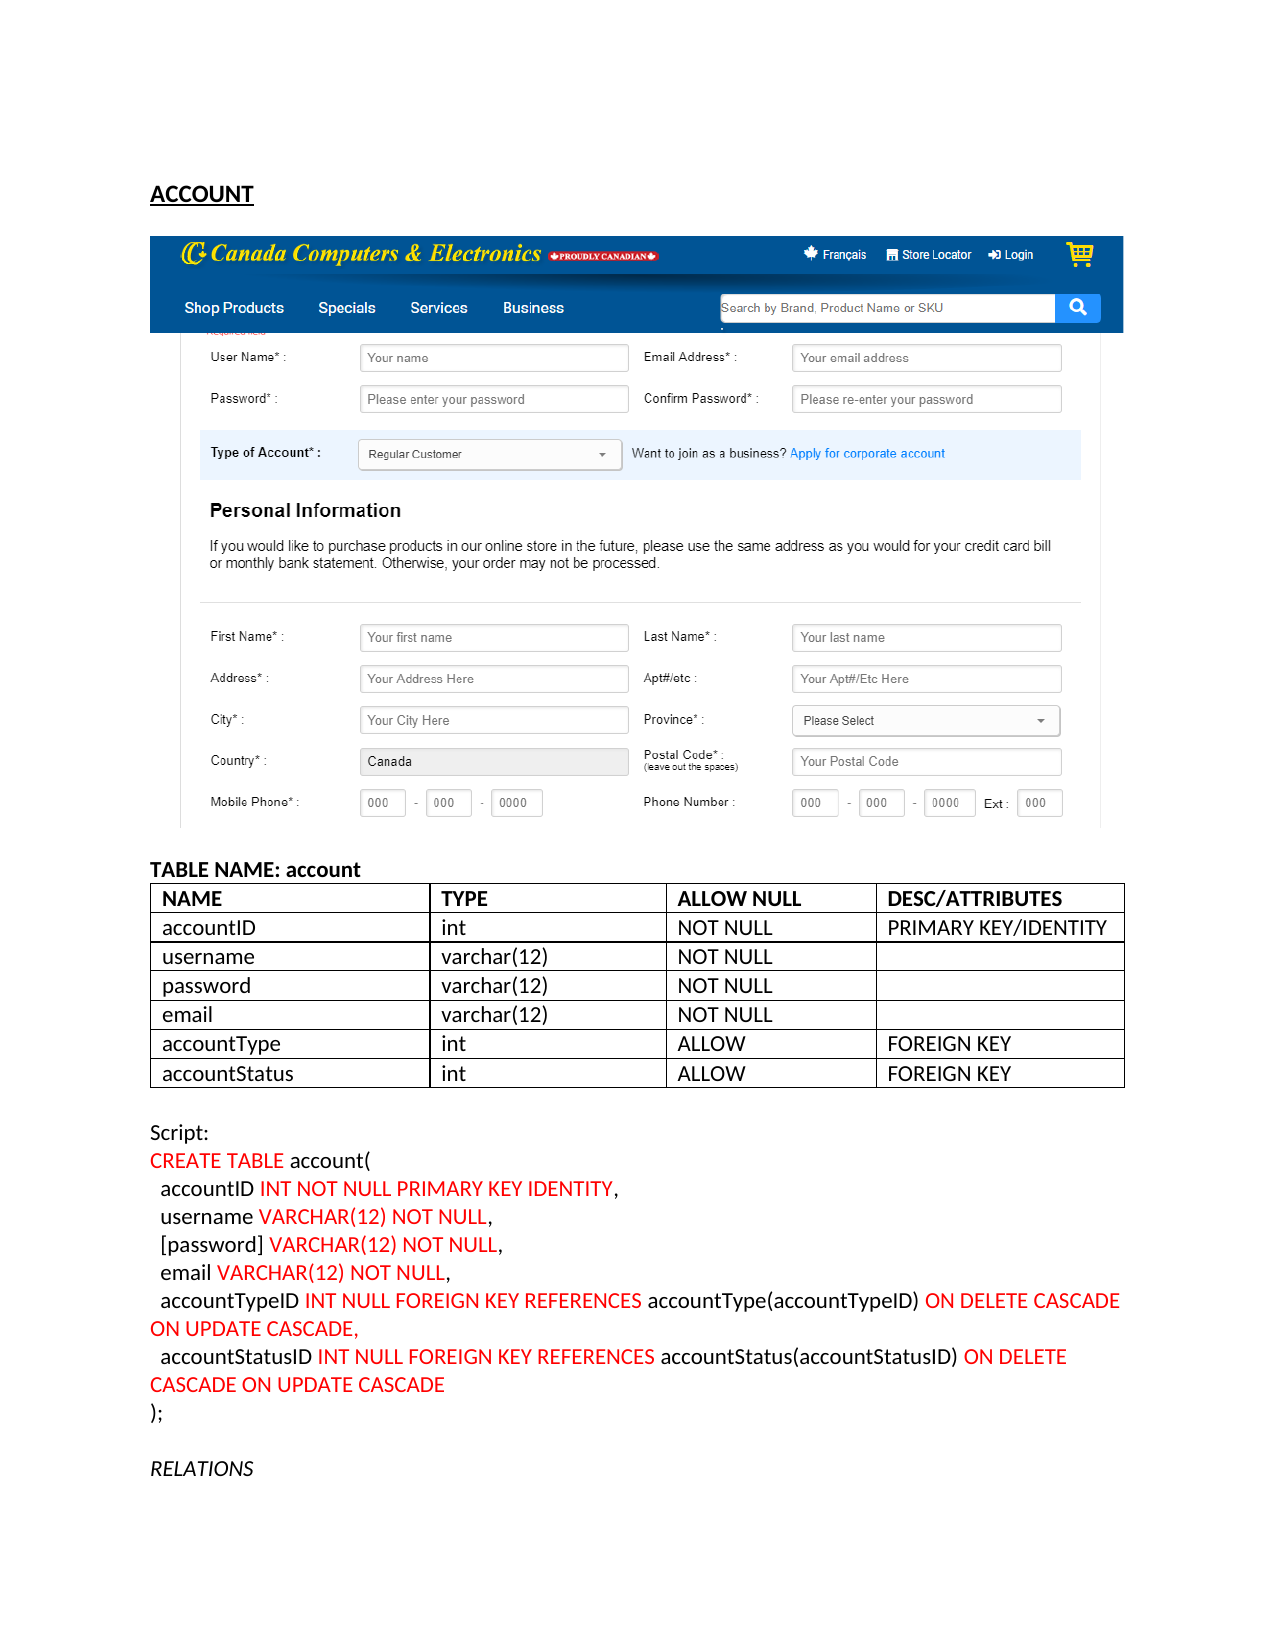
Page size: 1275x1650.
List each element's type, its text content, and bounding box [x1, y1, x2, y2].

text username VARCHAR(12) NOT NULL, [150, 1202, 1125, 1230]
table_cell password [151, 971, 429, 999]
table_cell ALLOW [667, 1030, 876, 1058]
table_cell [877, 971, 1124, 999]
table_cell ALLOW [667, 1059, 876, 1087]
table_cell [877, 1001, 1124, 1028]
table_cell int [431, 913, 666, 941]
table_cell [877, 943, 1124, 970]
table_cell FOREIGN KEY [877, 1059, 1124, 1087]
table_cell username [151, 943, 429, 970]
table_cell int [431, 1059, 666, 1087]
text ACCOUNT [150, 178, 1125, 208]
text email VARCHAR(12) NOT NULL, [150, 1258, 1125, 1286]
table_cell accountType [151, 1030, 429, 1058]
table_cell email [151, 1001, 429, 1028]
table_cell accountStatus [151, 1059, 429, 1087]
table_cell accountID [151, 913, 429, 941]
table_cell varchar(12) [431, 971, 666, 999]
table_cell NOT NULL [667, 913, 876, 941]
table_cell FOREIGN KEY [877, 1030, 1124, 1058]
table_cell varchar(12) [431, 1001, 666, 1028]
table_header ALLOW NULL [667, 884, 876, 912]
text accountTypeID INT NULL FOREIGN KEY REFERENCES accountType(accountTypeID) ON DELETE CASCADE ON UPDATE CASCADE, [150, 1286, 1125, 1342]
picture [150, 236, 1124, 828]
text accountStatusID INT NULL FOREIGN KEY REFERENCES accountStatus(accountStatusID) ON DELETE CASCADE ON UPDATE CASCADE [150, 1342, 1125, 1398]
text TABLE NAME: account [150, 855, 1125, 883]
text ); [150, 1398, 1125, 1426]
text RELATIONS [150, 1454, 1125, 1482]
table_cell PRIMARY KEY/IDENTITY [877, 913, 1124, 941]
text CREATE TABLE account( [150, 1146, 1125, 1174]
table_cell NOT NULL [667, 971, 876, 999]
table_cell NOT NULL [667, 1001, 876, 1028]
text [password] VARCHAR(12) NOT NULL, [150, 1230, 1125, 1258]
table_cell varchar(12) [431, 943, 666, 970]
table_header DESC/ATTRIBUTES [877, 884, 1124, 912]
table_header TYPE [431, 884, 666, 912]
table_cell NOT NULL [667, 943, 876, 970]
text Script: [150, 1118, 1125, 1146]
text accountID INT NOT NULL PRIMARY KEY IDENTITY, [150, 1174, 1125, 1202]
table_header NAME [151, 884, 429, 912]
table_cell int [431, 1030, 666, 1058]
